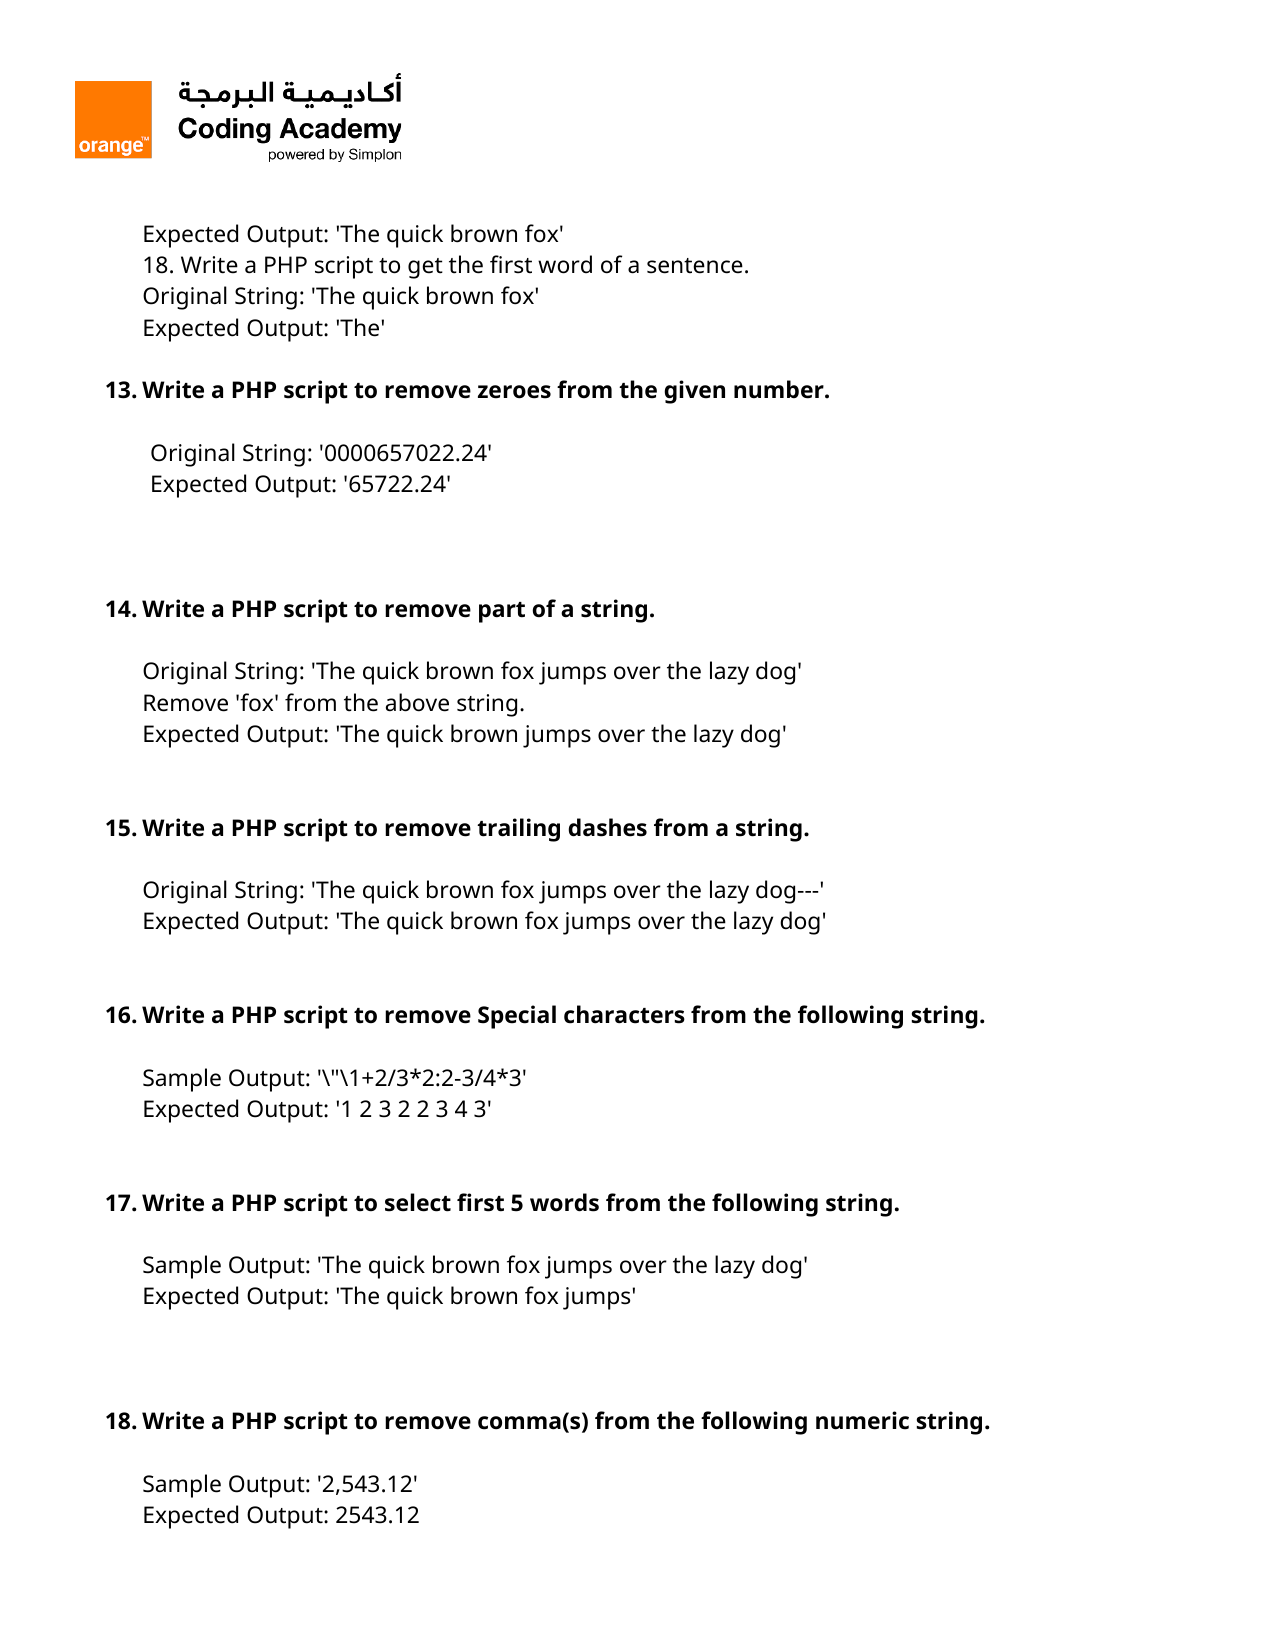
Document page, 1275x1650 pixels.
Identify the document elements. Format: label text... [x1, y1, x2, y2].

text Original String: 'The quick brown fox jumps over the lazy dog---' [142, 874, 1200, 905]
text Expected Output: 'The' [142, 311, 1200, 343]
text Remove 'fox' from the above string. [142, 686, 1200, 718]
text Original String: 'The quick brown fox' [142, 280, 1200, 311]
list Write a PHP script to remove Special characters from the following string. [104, 999, 1200, 1030]
text Expected Output: 'The quick brown fox' [142, 218, 1200, 249]
list Write a PHP script to remove part of a string. [104, 593, 1200, 624]
text Original String: '0000657022.24' [150, 436, 1200, 468]
list Write a PHP script to remove comma(s) from the following numeric string. [104, 1405, 1200, 1436]
list Write a PHP script to remove zeroes from the given number. [104, 374, 1200, 405]
text Expected Output: 'The quick brown fox jumps' [142, 1280, 1200, 1311]
picture [75, 73, 402, 162]
text Expected Output: 'The quick brown fox jumps over the lazy dog' [142, 905, 1200, 936]
text Sample Output: 'The quick brown fox jumps over the lazy dog' [142, 1249, 1200, 1280]
list Write a PHP script to remove trailing dashes from a string. [104, 811, 1200, 843]
text 18. Write a PHP script to get the first word of a sentence. [142, 249, 1200, 280]
text Expected Output: 'The quick brown jumps over the lazy dog' [142, 718, 1200, 749]
text Expected Output: '1 2 3 2 2 3 4 3' [142, 1093, 1200, 1124]
text Expected Output: 2543.12 [142, 1499, 1200, 1530]
text Sample Output: '2,543.12' [142, 1468, 1200, 1499]
text Expected Output: '65722.24' [150, 468, 1200, 499]
text Original String: 'The quick brown fox jumps over the lazy dog' [142, 655, 1200, 686]
text Sample Output: '\"\1+2/3*2:2-3/4*3' [142, 1061, 1200, 1093]
list Write a PHP script to select first 5 words from the following string. [104, 1186, 1200, 1218]
